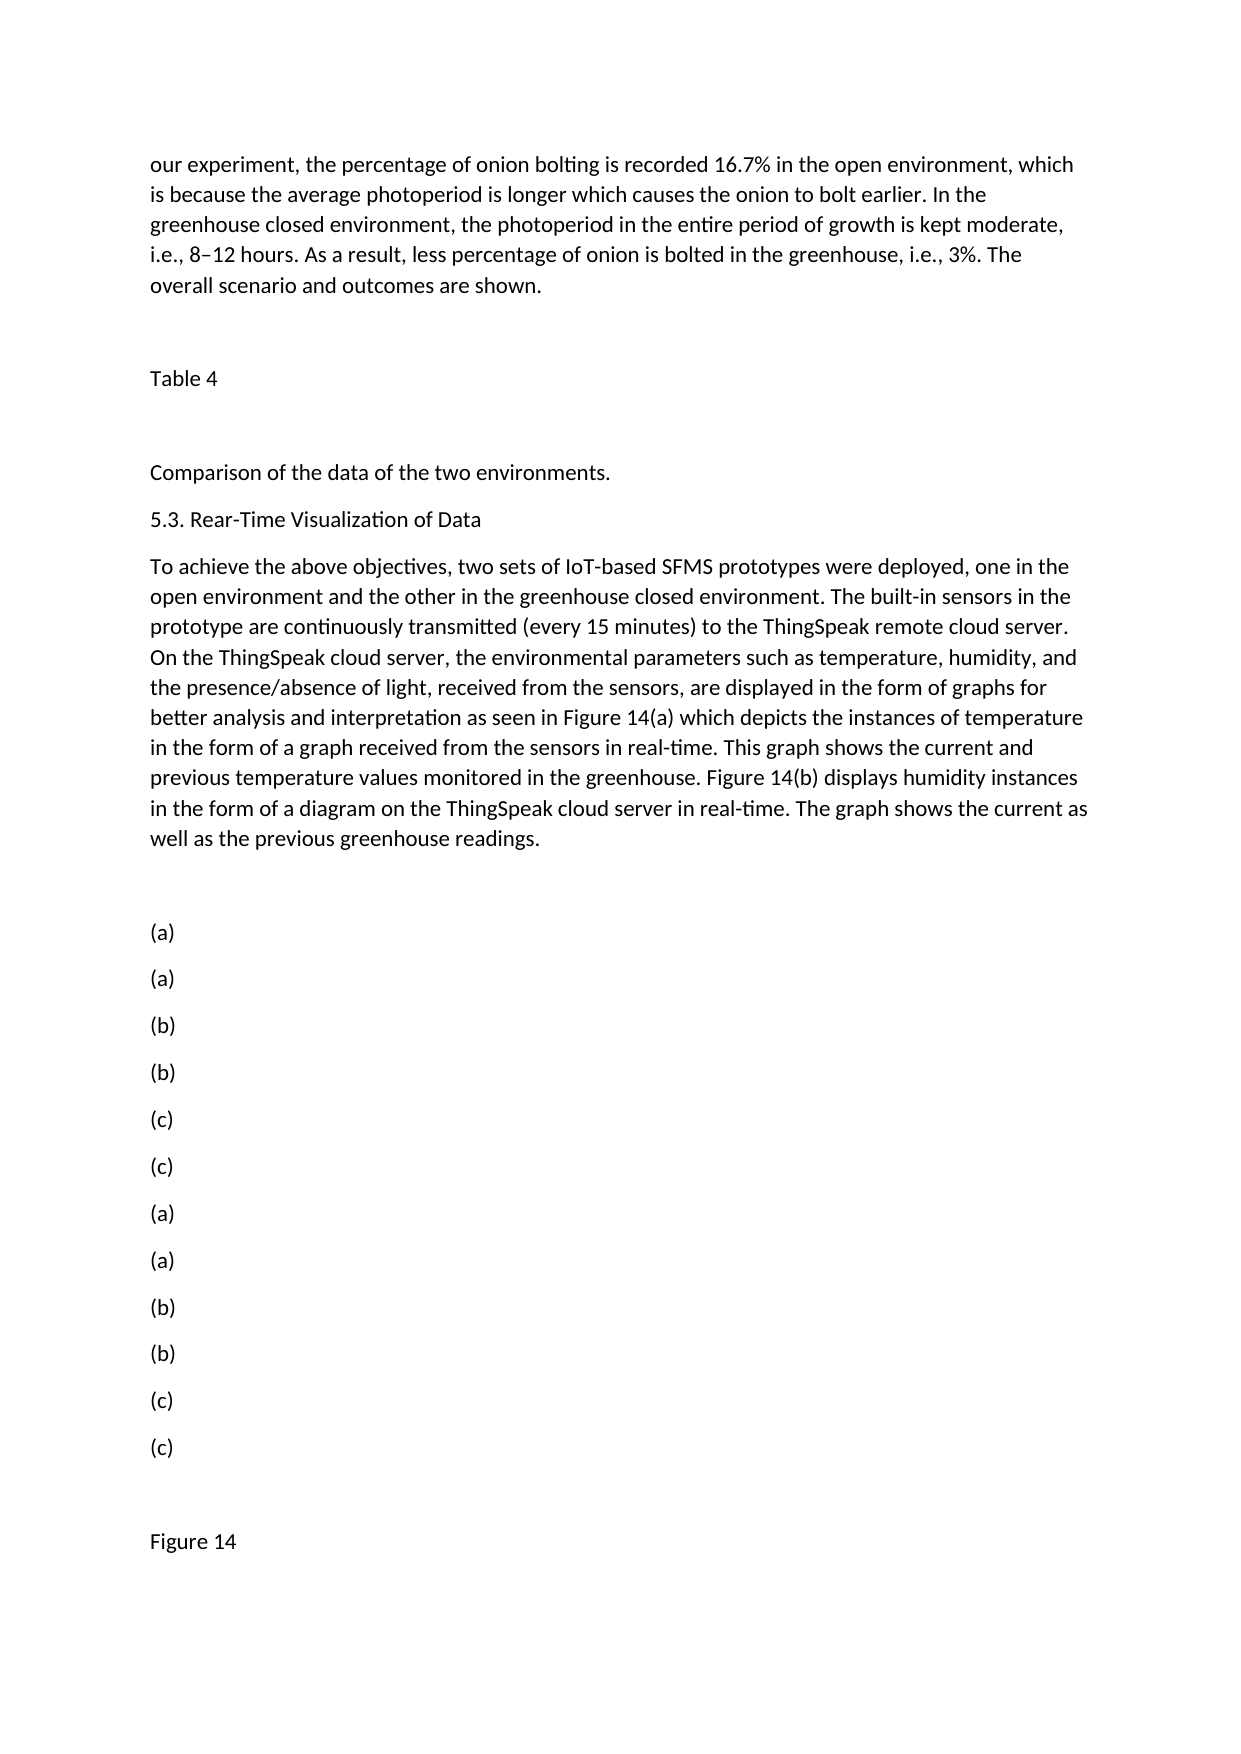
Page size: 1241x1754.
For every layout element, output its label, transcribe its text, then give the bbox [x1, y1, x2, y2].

text (c) [150, 1386, 1090, 1414]
text (c) [150, 1152, 1090, 1180]
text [150, 150, 1090, 299]
text (a) [150, 1246, 1090, 1274]
text (b) [150, 1011, 1090, 1039]
text 5.3. Rear-Time Visualization of Data [150, 505, 1090, 533]
text (a) [150, 1199, 1090, 1227]
text (a) [150, 918, 1090, 946]
text (b) [150, 1293, 1090, 1321]
text Comparison of the data of the two environments. [150, 458, 1090, 486]
text (a) [150, 964, 1090, 993]
text Figure 14 [150, 1527, 1090, 1555]
text (b) [150, 1058, 1090, 1086]
text (c) [150, 1433, 1090, 1461]
text (c) [150, 1105, 1090, 1133]
text Table 4 [150, 364, 1090, 393]
text To achieve the above objectives, two sets of IoT-based SFMS prototypes were deployed, one in the open environment and the other in the greenhouse closed environment. The built-in sensors in the prototype are continuously transmitted (every 15 minutes) to the ThingSpeak remote cloud server. On the ThingSpeak cloud server, the environmental parameters such as temperature, humidity, and the presence/absence of light, received from the sensors, are displayed in the form of graphs for better analysis and interpretation as seen in Figure 14(a) which depicts the instances of temperature in the form of a graph received from the sensors in real-time. This graph shows the current and previous temperature values monitored in the greenhouse. Figure 14(b) displays humidity instances in the form of a diagram on the ThingSpeak cloud server in real-time. The graph shows the current as well as the previous greenhouse readings. [150, 552, 1090, 852]
text (b) [150, 1339, 1090, 1368]
